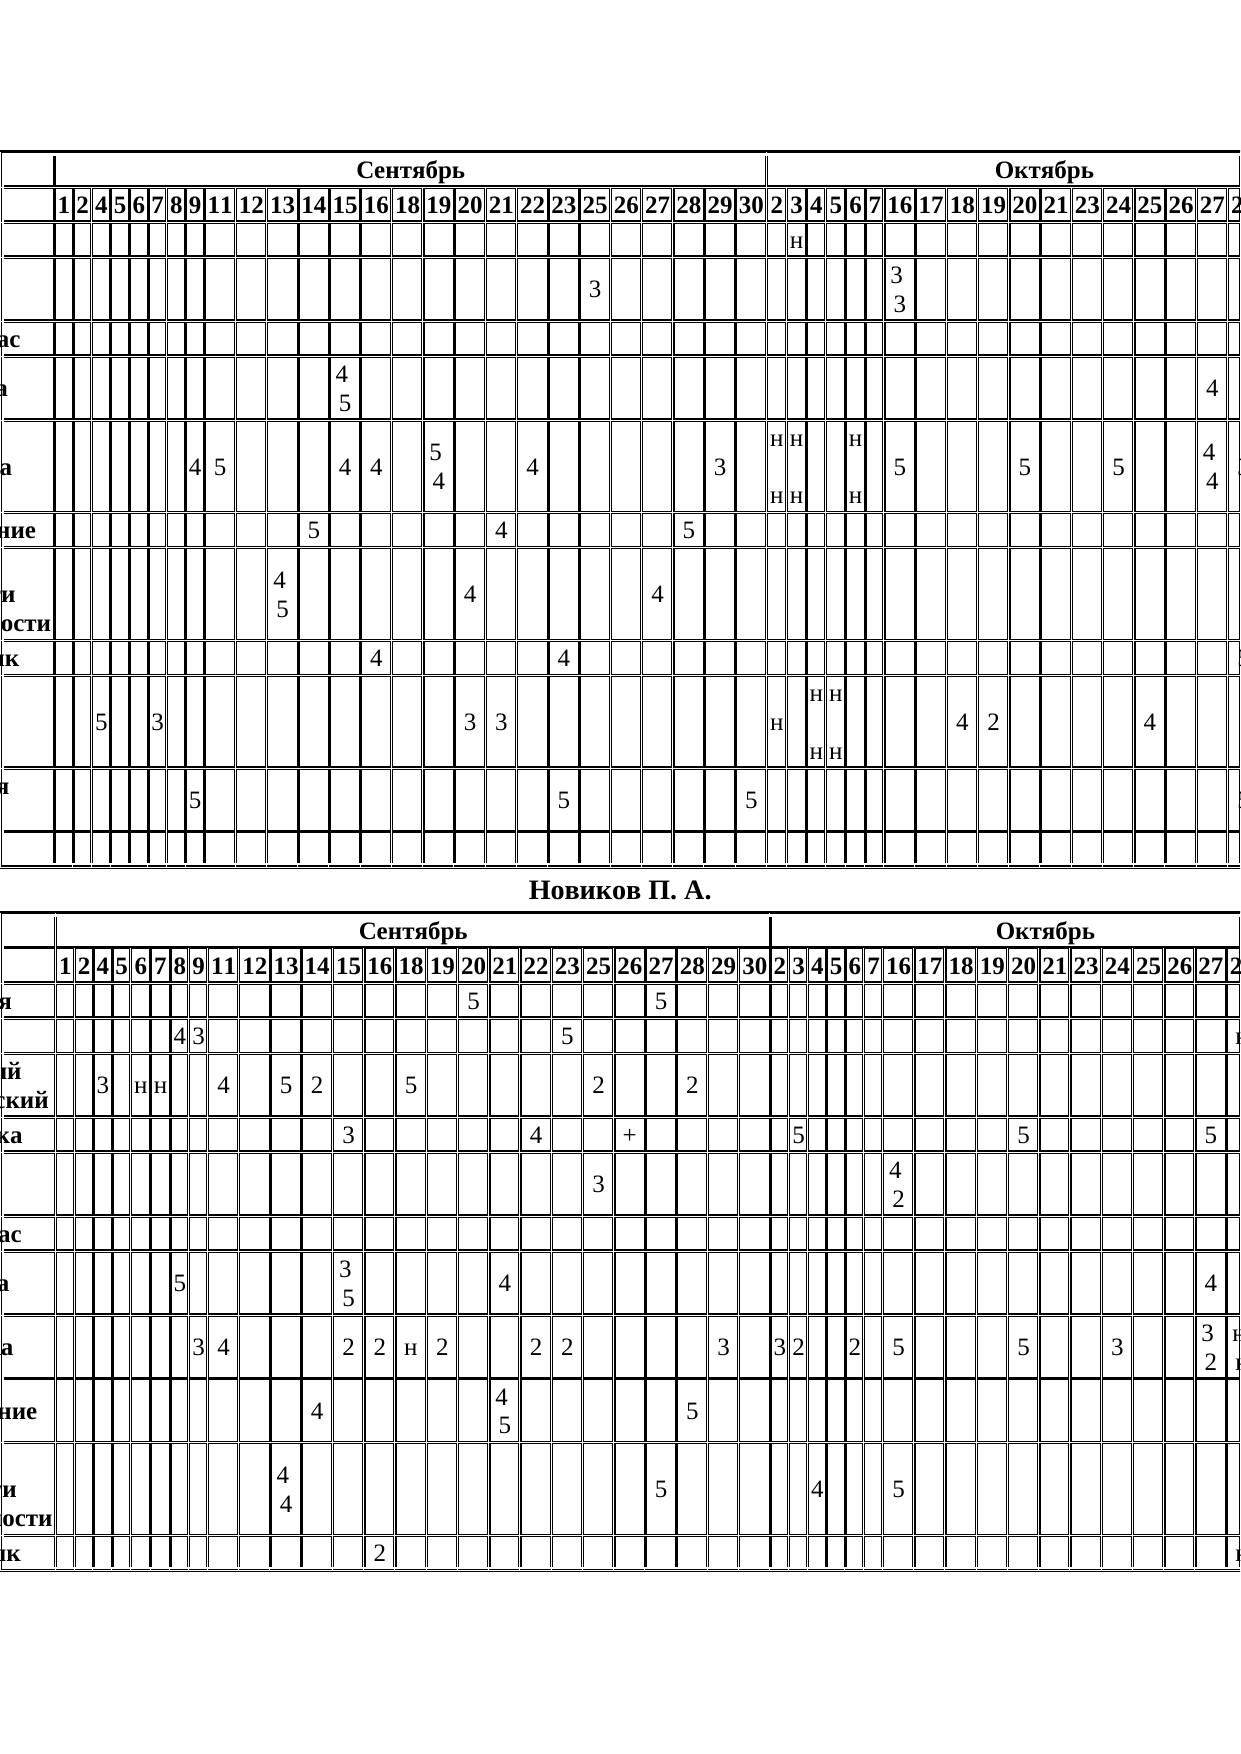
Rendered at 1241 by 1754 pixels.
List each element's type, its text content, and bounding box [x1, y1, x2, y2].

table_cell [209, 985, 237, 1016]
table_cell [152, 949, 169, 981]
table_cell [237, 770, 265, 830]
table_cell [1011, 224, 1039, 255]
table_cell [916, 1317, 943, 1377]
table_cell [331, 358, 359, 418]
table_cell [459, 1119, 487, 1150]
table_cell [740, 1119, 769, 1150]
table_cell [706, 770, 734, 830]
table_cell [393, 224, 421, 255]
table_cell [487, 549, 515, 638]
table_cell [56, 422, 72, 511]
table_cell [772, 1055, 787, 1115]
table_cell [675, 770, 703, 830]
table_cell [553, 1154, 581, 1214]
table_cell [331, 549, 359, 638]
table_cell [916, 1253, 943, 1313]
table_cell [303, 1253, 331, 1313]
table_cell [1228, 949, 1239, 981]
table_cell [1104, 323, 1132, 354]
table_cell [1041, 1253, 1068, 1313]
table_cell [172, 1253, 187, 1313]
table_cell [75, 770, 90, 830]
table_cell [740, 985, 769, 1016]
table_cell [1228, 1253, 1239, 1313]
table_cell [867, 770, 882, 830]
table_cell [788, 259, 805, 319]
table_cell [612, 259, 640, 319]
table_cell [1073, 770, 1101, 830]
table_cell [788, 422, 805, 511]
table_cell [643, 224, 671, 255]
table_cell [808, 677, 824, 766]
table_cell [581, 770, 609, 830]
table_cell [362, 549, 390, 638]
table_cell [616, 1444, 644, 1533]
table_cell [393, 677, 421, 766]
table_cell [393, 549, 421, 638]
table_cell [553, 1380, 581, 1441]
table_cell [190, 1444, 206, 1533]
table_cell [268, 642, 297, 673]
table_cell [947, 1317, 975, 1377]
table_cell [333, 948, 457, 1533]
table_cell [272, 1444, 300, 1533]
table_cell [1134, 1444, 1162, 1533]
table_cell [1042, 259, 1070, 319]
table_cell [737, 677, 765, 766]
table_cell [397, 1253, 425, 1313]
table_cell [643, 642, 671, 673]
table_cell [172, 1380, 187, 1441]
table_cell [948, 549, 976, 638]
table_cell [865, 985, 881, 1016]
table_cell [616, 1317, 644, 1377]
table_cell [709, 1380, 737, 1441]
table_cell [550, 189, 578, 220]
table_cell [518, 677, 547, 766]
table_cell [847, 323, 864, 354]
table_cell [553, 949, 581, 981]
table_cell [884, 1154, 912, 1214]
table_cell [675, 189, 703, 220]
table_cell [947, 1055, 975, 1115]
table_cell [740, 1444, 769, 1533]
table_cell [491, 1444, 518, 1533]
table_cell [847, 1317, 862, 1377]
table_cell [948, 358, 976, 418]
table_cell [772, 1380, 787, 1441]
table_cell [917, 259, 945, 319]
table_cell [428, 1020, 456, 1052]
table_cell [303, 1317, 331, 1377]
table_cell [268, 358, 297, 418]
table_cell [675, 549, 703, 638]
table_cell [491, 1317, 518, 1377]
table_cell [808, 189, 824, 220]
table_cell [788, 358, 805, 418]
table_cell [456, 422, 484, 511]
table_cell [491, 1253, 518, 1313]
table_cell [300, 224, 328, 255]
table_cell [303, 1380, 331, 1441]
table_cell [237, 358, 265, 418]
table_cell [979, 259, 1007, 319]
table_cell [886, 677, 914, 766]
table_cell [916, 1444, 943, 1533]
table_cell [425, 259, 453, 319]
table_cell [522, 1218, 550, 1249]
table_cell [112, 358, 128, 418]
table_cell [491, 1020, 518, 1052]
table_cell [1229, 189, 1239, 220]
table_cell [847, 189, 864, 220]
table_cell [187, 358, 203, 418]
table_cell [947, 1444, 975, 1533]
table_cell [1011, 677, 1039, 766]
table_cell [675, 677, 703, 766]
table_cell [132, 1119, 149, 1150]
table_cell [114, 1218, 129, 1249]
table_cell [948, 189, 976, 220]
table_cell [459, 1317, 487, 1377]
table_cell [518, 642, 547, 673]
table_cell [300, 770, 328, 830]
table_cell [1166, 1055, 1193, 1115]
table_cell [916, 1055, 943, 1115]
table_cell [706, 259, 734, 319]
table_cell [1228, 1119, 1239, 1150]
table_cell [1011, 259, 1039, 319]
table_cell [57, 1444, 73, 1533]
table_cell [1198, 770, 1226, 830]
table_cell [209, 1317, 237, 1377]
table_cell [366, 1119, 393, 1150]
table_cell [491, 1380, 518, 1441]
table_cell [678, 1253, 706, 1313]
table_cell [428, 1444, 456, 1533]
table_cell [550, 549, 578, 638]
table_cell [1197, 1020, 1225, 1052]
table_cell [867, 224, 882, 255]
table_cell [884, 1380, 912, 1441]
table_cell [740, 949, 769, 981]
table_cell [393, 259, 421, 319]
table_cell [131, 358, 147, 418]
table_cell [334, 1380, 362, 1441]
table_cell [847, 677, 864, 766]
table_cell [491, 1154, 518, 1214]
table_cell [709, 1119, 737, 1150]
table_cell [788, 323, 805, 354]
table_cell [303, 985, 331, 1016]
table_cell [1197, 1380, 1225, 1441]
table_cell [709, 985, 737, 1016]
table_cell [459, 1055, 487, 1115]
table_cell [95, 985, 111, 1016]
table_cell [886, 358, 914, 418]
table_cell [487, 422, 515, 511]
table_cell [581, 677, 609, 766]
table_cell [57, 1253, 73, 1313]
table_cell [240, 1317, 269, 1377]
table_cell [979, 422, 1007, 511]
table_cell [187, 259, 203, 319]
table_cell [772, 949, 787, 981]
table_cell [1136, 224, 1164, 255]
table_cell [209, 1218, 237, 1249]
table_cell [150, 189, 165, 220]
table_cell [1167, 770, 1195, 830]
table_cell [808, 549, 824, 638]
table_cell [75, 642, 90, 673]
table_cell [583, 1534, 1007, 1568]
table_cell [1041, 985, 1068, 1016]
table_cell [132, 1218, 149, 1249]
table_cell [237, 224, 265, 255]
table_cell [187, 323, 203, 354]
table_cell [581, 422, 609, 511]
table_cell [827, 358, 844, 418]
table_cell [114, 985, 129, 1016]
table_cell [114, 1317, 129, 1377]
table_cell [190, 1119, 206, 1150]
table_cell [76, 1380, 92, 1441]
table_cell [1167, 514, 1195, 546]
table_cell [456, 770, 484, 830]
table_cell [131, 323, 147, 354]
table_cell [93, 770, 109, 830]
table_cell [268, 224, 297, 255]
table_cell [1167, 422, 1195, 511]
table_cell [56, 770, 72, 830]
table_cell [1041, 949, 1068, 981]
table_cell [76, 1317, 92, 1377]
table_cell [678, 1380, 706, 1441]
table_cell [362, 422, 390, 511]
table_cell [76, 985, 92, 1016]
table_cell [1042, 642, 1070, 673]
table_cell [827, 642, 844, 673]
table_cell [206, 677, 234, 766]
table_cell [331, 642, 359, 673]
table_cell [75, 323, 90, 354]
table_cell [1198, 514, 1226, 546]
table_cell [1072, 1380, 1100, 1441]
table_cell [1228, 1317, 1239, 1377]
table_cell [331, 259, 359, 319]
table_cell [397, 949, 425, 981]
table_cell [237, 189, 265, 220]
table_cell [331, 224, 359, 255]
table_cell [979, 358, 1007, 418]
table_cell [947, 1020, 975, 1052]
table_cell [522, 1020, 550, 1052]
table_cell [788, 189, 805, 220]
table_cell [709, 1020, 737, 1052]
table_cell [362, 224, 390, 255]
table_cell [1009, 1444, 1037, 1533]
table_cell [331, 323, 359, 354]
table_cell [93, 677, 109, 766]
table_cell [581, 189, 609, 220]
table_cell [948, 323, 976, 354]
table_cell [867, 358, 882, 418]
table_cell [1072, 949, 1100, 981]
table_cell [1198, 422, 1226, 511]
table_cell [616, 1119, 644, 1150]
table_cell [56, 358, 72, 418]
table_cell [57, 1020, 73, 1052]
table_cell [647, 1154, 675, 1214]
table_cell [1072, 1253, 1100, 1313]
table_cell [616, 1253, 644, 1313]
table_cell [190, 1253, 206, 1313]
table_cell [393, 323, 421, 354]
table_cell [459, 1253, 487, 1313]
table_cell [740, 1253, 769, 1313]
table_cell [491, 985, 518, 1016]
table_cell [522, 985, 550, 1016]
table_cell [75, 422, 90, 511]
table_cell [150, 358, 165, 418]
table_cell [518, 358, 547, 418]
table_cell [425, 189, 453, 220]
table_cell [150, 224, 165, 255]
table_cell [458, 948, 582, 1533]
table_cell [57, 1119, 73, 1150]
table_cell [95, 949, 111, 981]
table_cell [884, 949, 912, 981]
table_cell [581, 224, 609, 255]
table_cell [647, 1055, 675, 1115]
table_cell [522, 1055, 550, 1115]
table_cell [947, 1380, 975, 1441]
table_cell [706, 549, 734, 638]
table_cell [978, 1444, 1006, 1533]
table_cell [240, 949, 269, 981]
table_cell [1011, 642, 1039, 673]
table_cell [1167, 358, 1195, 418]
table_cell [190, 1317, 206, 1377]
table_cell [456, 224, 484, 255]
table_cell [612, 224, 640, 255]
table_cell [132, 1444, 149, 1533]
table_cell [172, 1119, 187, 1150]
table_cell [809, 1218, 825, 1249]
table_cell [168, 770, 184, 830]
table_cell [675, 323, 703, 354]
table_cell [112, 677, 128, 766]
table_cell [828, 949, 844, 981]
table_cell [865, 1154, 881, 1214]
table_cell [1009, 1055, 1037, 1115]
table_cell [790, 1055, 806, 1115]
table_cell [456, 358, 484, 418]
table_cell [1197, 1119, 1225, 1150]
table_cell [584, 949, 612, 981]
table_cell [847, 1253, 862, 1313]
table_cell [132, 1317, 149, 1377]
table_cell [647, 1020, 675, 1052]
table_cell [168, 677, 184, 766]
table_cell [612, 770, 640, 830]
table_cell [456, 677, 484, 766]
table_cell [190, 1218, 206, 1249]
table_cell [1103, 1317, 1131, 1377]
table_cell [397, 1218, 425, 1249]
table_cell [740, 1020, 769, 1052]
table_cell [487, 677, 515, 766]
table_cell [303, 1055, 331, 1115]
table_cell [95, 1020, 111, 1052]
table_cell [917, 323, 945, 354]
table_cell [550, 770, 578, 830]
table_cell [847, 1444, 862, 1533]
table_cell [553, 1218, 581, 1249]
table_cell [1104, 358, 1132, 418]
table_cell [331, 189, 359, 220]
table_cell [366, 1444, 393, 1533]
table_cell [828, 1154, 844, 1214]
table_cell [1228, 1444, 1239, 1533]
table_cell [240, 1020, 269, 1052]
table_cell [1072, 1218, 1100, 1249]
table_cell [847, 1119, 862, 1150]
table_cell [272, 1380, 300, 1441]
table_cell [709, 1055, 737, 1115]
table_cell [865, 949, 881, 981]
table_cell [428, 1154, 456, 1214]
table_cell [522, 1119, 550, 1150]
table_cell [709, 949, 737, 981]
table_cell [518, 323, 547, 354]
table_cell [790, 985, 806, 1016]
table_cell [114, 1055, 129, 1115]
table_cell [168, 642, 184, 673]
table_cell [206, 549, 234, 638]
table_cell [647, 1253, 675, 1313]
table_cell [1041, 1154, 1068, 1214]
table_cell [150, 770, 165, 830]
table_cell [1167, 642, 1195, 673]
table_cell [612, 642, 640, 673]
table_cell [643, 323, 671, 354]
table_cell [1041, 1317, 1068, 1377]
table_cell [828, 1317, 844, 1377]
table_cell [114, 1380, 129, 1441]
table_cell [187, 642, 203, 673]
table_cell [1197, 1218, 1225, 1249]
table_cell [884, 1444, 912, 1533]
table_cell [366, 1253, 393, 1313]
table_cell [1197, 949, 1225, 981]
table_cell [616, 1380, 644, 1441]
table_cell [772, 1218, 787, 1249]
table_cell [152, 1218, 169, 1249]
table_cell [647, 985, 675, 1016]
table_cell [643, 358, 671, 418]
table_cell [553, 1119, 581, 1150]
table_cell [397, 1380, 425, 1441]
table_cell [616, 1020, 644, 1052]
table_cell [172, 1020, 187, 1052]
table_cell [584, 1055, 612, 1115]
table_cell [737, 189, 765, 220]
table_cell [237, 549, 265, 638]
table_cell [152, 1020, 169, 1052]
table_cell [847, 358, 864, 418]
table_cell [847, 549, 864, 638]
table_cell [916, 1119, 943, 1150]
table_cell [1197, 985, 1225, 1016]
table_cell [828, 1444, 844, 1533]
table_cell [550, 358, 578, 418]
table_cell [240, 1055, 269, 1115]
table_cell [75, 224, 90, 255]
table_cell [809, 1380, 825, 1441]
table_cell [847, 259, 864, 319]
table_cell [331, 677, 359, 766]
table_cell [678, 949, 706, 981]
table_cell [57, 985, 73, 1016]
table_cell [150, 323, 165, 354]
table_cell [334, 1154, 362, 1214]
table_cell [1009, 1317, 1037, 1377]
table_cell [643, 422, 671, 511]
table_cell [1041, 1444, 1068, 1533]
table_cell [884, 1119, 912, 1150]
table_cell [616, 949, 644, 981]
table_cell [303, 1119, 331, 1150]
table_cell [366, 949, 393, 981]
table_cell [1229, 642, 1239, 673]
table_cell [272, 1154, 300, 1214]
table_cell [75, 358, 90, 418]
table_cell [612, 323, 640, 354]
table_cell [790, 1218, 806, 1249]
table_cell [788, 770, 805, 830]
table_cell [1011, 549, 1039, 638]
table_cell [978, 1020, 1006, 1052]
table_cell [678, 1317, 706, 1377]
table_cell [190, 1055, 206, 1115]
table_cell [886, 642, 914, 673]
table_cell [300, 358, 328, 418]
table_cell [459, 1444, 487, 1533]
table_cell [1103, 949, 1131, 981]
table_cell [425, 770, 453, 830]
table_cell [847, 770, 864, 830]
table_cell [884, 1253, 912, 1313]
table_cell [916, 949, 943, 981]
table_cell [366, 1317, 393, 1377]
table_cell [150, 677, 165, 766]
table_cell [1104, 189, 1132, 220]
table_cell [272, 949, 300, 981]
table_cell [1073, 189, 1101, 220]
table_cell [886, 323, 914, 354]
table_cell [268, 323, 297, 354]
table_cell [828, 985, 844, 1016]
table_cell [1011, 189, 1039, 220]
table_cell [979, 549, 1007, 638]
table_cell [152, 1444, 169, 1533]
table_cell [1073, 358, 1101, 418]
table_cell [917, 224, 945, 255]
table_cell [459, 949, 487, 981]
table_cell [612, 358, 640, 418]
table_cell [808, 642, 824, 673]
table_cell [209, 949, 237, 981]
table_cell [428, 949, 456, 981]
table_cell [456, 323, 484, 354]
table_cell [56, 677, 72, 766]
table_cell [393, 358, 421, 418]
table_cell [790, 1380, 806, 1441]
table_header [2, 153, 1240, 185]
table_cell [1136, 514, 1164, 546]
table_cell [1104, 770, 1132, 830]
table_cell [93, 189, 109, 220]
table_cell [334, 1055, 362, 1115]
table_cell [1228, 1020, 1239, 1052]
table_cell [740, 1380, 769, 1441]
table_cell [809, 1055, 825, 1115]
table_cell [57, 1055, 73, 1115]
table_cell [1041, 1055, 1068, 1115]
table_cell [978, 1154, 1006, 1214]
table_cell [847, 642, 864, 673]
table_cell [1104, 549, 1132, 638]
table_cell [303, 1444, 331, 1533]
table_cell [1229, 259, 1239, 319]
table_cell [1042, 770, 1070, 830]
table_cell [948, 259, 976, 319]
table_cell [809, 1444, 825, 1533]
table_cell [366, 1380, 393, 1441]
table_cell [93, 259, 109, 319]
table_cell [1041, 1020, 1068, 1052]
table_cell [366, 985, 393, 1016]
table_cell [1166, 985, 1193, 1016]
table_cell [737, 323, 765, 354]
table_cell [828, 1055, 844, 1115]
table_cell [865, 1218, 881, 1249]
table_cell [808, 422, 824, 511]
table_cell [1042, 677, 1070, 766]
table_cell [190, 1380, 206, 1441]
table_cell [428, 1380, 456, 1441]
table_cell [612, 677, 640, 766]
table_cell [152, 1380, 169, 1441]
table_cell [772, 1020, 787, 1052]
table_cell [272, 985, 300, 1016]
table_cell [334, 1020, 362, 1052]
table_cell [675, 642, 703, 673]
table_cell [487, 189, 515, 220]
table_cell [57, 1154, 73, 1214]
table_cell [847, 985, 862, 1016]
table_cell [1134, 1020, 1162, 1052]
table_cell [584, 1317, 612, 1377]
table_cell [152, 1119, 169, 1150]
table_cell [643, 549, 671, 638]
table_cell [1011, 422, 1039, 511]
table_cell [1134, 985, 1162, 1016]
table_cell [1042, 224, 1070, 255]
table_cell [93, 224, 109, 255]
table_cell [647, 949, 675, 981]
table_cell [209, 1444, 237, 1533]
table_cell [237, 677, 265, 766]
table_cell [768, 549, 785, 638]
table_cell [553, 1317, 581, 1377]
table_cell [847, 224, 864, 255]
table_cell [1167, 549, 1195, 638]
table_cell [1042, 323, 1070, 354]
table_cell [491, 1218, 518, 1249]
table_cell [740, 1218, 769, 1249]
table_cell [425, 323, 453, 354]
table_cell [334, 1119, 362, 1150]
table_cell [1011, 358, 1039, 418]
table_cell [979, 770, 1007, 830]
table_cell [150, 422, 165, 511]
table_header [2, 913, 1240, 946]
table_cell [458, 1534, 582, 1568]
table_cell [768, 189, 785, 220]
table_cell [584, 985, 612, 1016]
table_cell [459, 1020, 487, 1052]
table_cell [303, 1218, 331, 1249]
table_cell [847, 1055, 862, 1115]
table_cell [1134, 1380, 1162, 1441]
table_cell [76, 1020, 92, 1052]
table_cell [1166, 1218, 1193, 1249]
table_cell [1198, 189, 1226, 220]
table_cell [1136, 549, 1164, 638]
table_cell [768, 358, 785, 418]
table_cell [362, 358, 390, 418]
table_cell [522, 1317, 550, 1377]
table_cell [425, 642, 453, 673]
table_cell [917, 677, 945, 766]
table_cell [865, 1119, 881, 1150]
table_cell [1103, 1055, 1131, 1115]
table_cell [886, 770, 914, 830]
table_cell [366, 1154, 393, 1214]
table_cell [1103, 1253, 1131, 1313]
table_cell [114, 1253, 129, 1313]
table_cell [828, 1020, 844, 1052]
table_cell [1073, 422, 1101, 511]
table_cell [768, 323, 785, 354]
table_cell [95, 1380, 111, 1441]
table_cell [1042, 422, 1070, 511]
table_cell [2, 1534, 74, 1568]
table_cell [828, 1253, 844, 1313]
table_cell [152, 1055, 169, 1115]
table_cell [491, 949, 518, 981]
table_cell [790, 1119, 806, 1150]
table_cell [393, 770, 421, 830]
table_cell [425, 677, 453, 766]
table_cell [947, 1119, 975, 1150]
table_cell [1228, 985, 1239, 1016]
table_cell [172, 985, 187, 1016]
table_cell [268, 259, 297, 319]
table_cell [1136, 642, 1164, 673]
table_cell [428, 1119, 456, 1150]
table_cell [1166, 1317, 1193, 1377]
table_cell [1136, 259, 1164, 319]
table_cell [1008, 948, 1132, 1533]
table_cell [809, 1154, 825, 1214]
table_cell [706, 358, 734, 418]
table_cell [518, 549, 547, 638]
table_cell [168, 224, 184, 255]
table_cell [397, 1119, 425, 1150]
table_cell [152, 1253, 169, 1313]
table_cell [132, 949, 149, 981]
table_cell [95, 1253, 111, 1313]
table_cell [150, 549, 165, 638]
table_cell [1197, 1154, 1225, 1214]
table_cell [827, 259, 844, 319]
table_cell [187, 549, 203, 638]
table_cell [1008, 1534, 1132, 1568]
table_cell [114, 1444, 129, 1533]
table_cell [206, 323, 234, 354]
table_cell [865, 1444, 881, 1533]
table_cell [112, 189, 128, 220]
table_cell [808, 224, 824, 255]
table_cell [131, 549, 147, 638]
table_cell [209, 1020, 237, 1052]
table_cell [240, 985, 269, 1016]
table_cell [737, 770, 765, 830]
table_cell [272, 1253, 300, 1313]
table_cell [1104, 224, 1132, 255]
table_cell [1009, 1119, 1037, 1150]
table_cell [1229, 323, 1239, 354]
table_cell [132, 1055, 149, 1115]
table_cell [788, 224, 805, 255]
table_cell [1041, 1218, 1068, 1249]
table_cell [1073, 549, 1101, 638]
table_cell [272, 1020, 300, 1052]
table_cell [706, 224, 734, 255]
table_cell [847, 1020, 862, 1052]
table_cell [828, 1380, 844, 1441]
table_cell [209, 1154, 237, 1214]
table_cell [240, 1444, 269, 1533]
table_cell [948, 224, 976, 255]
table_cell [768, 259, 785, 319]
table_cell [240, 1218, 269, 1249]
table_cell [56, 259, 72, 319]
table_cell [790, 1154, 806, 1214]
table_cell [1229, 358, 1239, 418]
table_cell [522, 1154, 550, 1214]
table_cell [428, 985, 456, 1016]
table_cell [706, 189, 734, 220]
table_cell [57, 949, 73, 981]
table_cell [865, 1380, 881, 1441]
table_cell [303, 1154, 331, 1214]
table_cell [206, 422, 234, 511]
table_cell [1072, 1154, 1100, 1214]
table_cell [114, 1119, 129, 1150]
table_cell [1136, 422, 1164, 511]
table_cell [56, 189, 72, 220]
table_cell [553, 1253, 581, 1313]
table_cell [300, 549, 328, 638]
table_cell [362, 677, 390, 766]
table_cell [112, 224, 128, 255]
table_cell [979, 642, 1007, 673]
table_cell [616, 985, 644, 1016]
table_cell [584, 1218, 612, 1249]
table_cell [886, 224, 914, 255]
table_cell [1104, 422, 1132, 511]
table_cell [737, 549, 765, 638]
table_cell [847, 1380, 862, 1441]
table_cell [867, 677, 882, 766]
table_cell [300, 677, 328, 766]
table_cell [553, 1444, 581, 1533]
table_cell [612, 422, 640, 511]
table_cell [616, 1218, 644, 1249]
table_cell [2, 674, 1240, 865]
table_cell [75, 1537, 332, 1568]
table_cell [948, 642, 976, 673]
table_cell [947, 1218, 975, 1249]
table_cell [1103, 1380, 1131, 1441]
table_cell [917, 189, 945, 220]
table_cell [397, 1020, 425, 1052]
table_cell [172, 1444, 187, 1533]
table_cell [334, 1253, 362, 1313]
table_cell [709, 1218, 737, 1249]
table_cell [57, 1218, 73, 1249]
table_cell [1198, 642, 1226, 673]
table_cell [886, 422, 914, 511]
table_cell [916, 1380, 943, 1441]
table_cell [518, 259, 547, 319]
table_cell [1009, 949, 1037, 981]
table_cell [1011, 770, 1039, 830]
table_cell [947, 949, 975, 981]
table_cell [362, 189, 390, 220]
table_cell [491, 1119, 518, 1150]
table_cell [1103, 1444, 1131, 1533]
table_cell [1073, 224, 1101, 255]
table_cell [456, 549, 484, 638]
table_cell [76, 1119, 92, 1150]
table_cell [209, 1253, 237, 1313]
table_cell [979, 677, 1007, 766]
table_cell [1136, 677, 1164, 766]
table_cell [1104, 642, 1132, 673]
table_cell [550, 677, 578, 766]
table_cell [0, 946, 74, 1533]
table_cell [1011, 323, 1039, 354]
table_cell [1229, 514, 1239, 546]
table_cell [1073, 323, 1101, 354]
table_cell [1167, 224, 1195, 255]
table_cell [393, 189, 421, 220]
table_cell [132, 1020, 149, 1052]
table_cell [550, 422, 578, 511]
subtitle Новиков П. А. [150, 873, 1090, 906]
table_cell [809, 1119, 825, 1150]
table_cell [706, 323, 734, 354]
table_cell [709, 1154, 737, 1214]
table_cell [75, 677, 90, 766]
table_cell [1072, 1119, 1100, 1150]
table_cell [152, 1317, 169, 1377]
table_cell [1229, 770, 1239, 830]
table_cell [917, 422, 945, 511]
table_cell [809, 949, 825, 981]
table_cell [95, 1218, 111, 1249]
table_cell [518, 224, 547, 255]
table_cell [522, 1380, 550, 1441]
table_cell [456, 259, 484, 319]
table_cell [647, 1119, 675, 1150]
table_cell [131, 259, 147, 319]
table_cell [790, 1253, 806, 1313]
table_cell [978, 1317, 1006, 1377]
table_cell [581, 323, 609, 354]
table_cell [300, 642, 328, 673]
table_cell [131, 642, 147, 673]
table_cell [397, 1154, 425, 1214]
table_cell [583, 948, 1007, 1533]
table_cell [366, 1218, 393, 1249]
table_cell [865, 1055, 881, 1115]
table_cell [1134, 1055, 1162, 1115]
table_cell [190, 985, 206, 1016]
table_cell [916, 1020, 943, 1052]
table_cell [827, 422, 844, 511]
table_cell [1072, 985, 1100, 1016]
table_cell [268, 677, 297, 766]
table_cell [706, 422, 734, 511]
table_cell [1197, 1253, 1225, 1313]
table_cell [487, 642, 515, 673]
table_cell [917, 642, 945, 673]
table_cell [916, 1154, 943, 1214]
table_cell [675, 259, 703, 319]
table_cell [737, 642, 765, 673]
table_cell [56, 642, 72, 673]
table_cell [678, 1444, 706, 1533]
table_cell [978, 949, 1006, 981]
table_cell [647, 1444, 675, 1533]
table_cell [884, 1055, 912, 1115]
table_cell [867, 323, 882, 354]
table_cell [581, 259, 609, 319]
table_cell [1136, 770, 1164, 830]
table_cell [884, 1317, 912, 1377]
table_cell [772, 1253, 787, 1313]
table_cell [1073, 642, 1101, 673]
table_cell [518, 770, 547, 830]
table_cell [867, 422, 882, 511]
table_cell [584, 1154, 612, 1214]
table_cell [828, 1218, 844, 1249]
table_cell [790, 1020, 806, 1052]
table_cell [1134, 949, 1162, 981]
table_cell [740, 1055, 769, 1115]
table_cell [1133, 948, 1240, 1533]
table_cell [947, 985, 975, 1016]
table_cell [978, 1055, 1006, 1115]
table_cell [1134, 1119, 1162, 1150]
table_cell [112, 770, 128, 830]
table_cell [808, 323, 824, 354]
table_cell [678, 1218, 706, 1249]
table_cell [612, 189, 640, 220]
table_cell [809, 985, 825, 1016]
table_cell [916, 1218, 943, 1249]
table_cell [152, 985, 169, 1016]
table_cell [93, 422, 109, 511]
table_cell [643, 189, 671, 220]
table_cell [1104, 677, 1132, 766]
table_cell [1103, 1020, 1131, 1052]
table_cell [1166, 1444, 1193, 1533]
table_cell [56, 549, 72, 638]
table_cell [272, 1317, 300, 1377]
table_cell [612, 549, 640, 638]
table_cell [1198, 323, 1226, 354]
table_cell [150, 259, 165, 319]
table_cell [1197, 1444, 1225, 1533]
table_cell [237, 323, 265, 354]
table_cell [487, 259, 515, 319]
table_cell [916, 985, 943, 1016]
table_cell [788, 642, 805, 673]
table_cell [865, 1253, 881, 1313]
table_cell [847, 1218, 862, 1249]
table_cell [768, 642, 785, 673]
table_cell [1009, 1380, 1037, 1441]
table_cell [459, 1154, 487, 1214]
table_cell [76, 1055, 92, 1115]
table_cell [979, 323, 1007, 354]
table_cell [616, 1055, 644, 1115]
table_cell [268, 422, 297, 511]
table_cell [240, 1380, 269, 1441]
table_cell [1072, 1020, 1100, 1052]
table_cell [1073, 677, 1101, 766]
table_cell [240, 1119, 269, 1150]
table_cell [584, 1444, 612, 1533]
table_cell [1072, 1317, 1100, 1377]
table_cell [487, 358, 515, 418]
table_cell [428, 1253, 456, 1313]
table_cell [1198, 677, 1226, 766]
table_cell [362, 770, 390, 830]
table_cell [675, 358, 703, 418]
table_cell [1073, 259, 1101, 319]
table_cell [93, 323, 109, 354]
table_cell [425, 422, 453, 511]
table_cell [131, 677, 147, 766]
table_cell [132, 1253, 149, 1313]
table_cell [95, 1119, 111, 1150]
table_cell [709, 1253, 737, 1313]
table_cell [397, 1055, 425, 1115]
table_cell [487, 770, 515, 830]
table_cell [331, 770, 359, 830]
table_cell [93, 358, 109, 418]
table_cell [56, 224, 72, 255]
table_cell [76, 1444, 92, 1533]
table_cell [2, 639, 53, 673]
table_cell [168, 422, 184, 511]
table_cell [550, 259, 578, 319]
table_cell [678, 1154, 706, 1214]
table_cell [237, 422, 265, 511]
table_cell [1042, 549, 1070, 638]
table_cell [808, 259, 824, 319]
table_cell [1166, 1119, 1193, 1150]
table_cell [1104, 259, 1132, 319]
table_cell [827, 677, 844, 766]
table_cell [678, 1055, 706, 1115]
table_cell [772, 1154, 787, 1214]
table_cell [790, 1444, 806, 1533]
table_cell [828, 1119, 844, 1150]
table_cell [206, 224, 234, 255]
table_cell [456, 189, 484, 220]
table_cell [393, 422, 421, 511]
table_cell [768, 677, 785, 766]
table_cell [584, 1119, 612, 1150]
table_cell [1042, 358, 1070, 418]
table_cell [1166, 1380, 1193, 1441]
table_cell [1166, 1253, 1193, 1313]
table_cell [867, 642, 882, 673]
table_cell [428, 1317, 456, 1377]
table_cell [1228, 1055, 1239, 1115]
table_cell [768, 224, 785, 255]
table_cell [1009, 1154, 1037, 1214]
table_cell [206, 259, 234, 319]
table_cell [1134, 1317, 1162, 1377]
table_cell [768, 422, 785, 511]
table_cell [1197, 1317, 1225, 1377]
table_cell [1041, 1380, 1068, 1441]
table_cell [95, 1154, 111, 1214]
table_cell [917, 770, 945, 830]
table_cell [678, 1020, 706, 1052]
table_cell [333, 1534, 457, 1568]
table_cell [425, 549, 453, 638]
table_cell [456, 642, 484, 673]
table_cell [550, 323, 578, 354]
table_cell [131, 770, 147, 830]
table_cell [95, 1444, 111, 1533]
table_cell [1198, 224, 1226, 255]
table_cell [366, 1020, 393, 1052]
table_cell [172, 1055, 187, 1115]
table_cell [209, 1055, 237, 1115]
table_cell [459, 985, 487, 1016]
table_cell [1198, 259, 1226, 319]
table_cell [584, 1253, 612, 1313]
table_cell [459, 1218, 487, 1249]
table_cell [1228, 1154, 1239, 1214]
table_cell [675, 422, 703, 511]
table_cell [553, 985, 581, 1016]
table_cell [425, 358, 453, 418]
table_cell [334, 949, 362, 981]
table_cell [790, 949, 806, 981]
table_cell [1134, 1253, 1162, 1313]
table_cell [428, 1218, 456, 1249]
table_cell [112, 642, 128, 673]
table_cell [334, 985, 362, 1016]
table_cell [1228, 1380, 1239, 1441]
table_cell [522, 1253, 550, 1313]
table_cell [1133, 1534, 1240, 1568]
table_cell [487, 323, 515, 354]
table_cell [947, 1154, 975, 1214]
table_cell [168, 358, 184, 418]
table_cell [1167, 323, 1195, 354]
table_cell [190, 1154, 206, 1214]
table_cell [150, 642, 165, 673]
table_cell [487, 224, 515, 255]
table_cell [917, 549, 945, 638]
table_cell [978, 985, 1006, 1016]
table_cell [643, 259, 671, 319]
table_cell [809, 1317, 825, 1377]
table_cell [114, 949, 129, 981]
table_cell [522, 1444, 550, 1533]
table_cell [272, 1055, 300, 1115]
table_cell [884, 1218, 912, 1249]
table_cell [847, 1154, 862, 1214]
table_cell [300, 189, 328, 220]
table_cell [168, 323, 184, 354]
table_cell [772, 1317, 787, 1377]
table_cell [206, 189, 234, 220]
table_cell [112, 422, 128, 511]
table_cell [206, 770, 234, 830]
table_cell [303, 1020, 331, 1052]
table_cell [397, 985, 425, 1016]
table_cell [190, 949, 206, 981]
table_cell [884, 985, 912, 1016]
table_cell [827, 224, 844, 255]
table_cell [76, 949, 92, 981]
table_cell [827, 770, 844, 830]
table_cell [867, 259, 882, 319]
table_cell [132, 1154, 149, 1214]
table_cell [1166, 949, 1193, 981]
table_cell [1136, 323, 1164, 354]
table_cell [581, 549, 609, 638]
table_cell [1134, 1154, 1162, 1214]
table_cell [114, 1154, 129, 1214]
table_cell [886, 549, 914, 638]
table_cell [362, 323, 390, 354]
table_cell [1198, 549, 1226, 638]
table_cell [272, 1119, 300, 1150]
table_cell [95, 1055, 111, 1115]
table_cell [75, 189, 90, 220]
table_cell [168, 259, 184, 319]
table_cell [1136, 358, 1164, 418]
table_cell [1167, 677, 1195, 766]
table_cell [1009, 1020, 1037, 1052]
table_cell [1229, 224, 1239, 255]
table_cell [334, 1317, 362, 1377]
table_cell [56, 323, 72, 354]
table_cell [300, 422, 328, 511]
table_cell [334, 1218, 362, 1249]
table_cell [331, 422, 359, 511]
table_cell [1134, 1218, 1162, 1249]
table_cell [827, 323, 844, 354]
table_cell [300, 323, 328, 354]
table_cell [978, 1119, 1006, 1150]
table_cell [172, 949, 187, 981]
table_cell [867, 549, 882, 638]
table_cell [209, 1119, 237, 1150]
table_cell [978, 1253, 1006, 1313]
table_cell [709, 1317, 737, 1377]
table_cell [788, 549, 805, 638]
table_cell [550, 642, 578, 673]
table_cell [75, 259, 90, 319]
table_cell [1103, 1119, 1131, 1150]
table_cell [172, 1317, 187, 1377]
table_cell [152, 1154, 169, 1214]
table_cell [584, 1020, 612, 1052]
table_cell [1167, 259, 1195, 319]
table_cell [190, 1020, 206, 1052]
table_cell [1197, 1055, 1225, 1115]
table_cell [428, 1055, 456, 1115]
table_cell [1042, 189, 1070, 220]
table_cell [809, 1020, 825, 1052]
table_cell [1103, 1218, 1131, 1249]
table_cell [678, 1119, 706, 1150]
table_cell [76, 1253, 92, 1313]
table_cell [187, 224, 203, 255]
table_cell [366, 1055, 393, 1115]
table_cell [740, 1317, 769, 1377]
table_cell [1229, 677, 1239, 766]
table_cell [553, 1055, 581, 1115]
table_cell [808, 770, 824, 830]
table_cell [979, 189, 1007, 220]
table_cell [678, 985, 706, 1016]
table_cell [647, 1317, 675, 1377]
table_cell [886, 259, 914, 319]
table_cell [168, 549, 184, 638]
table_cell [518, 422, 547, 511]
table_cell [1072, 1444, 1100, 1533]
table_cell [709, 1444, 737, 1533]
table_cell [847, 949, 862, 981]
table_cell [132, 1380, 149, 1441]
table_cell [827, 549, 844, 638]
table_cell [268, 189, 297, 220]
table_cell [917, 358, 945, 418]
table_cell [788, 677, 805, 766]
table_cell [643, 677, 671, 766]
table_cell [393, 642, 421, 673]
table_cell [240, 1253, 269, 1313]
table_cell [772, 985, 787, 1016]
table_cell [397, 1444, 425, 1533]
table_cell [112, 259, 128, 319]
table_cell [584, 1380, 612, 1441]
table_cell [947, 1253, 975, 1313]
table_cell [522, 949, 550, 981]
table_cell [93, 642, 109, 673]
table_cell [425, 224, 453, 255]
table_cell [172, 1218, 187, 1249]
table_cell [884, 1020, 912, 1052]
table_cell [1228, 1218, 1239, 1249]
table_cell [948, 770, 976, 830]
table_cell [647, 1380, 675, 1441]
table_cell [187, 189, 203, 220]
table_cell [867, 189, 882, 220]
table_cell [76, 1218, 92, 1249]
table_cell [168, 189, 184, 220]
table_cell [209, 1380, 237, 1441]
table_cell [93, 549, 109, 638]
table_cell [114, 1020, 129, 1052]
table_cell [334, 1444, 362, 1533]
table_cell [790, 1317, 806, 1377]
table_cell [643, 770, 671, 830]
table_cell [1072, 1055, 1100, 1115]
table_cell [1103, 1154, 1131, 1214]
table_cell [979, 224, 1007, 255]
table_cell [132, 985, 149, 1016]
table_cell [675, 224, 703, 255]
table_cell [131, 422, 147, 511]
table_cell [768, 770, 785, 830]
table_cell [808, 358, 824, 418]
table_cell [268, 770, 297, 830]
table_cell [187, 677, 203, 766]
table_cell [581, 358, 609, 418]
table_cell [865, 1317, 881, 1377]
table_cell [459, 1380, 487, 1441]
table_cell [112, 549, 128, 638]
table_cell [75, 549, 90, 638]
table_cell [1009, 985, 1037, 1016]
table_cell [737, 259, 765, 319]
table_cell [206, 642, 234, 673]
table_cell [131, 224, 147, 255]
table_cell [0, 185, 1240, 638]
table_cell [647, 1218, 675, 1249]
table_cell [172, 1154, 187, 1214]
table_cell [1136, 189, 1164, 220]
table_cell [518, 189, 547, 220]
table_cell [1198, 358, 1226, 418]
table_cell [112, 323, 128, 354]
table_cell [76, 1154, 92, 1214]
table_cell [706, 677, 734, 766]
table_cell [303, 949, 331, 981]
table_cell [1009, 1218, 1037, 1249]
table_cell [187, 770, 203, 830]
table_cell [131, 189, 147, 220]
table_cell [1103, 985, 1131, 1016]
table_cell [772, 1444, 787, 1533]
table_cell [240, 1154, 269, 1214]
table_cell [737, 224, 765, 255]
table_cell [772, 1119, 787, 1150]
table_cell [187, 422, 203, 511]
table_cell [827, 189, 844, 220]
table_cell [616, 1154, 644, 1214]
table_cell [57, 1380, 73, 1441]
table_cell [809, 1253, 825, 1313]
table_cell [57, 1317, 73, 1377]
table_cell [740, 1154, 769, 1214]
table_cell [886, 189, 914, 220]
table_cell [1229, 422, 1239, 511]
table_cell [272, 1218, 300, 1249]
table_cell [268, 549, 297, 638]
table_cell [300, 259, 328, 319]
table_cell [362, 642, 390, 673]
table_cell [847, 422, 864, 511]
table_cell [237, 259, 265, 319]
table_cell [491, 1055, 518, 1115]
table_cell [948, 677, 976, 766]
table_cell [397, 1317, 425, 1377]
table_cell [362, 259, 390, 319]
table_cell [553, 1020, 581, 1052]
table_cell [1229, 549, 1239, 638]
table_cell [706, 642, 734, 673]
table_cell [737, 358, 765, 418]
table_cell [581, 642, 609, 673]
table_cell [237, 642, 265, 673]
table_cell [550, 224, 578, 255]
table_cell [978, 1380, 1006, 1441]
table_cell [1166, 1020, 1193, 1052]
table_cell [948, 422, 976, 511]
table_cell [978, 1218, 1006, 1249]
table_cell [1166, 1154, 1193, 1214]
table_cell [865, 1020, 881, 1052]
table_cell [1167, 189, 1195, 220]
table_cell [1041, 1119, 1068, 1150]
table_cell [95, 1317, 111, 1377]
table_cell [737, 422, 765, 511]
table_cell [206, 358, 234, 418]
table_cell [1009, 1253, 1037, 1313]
